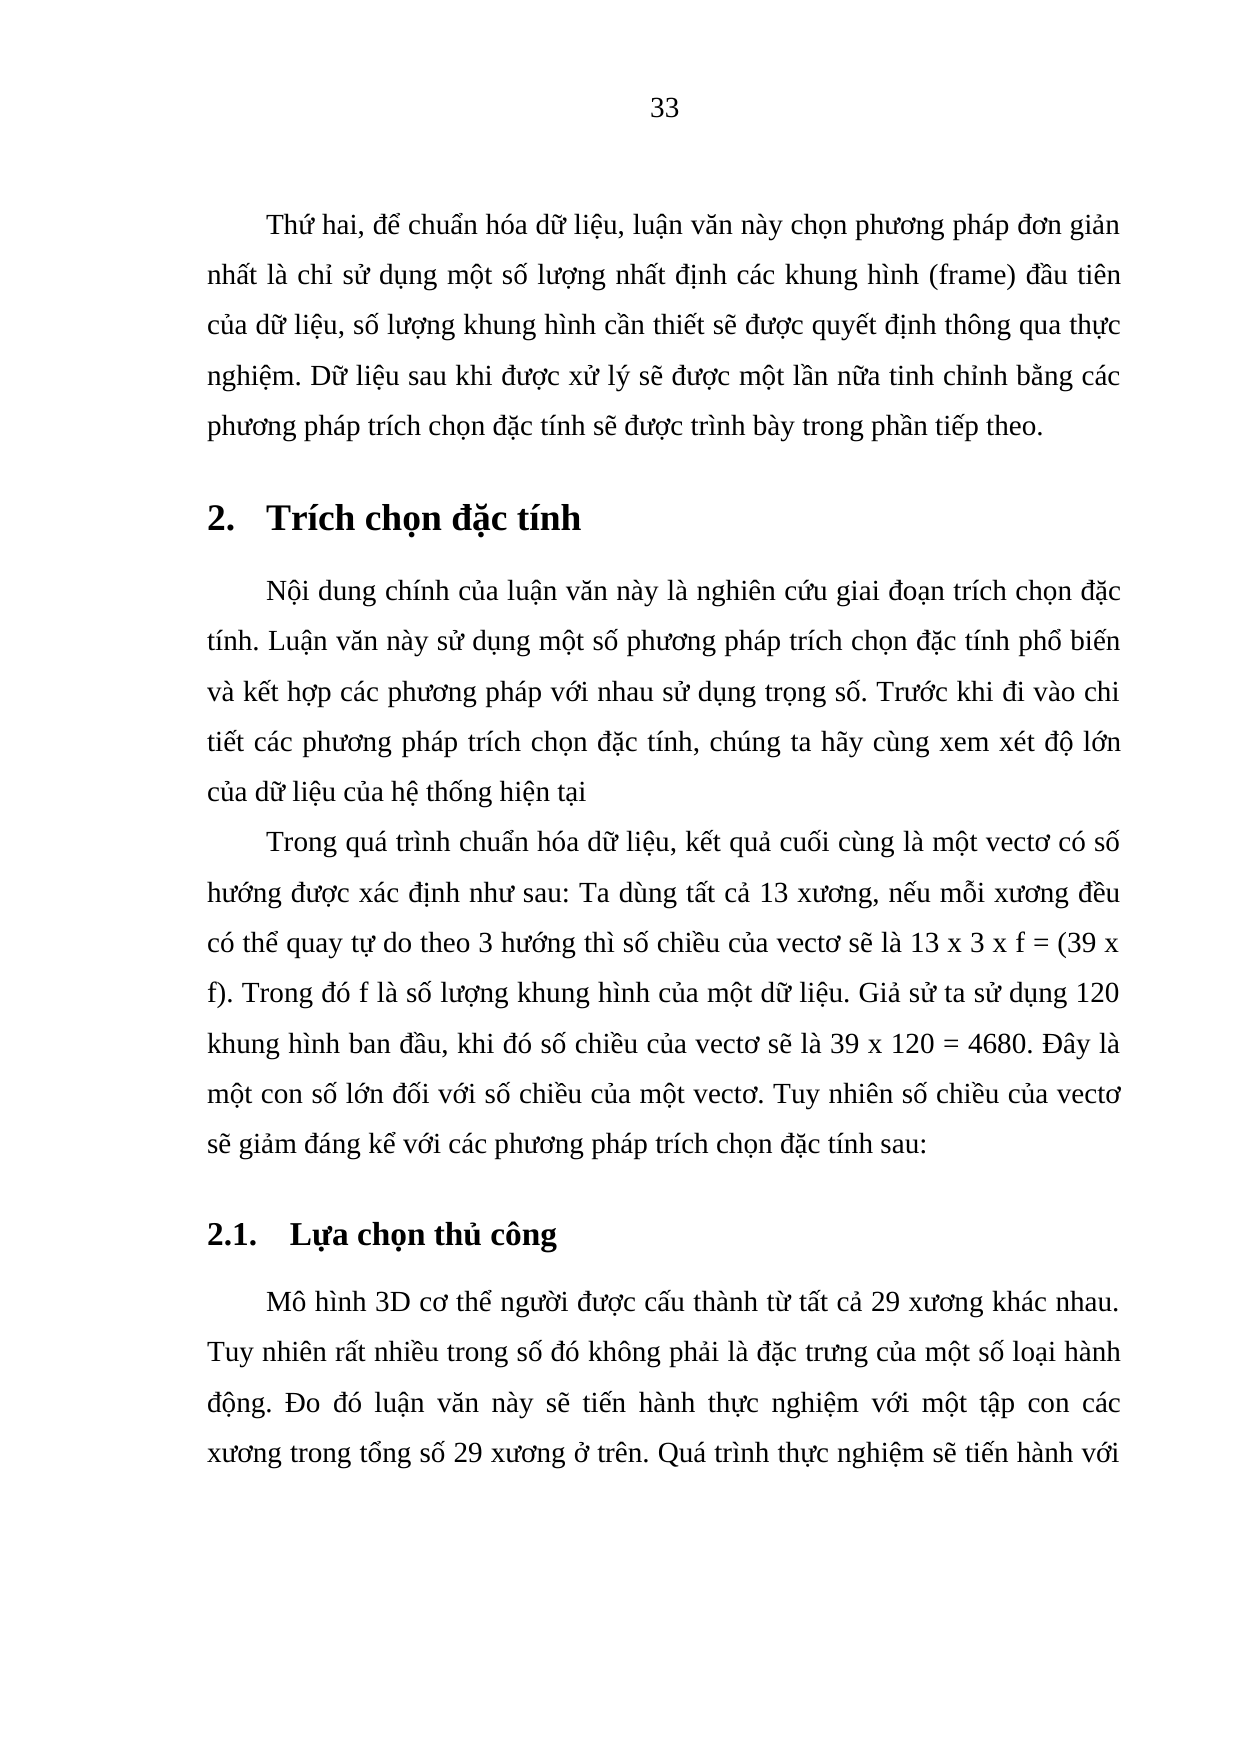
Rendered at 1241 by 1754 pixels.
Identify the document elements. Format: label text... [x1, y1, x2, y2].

text Trong quá trình chuẩn hóa dữ liệu, kết quả cuối cùng là một vectơ có số hướng được xác định như sau: Ta dùng tất cả 13 xương, nếu mỗi xương đều có thể quay tự do theo 3 hướng thì số chiều của vectơ sẽ là 13 x 3 x f = (39 x f). Trong đó f là số lượng khung hình của một dữ liệu. Giả sử ta sử dụng 120 khung hình ban đầu, khi đó số chiều của vectơ sẽ là 39 x 120 = 4680. Đây là một con số lớn đối với số chiều của một vectơ. Tuy nhiên số chiều của vectơ sẽ giảm đáng kể với các phương pháp trích chọn đặc tính sau: [207, 824, 1122, 1160]
subtitle Lựa chọn thủ công [207, 1214, 1122, 1253]
text Thứ hai, để chuẩn hóa dữ liệu, luận văn này chọn phương pháp đơn giản nhất là chỉ sử dụng một số lượng nhất định các khung hình (frame) đầu tiên của dữ liệu, số lượng khung hình cần thiết sẽ được quyết định thông qua thực nghiệm. Dữ liệu sau khi được xử lý sẽ được một lần nữa tinh chỉnh bằng các phương pháp trích chọn đặc tính sẽ được trình bày trong phần tiếp theo. [207, 207, 1122, 442]
text Nội dung chính của luận văn này là nghiên cứu giai đoạn trích chọn đặc tính. Luận văn này sử dụng một số phương pháp trích chọn đặc tính phổ biến và kết hợp các phương pháp với nhau sử dụng trọng số. Trước khi đi vào chi tiết các phương pháp trích chọn đặc tính, chúng ta hãy cùng xem xét độ lớn của dữ liệu của hệ thống hiện tại [207, 573, 1122, 808]
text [207, 1284, 1122, 1469]
subtitle Trích chọn đặc tính [207, 496, 1122, 539]
